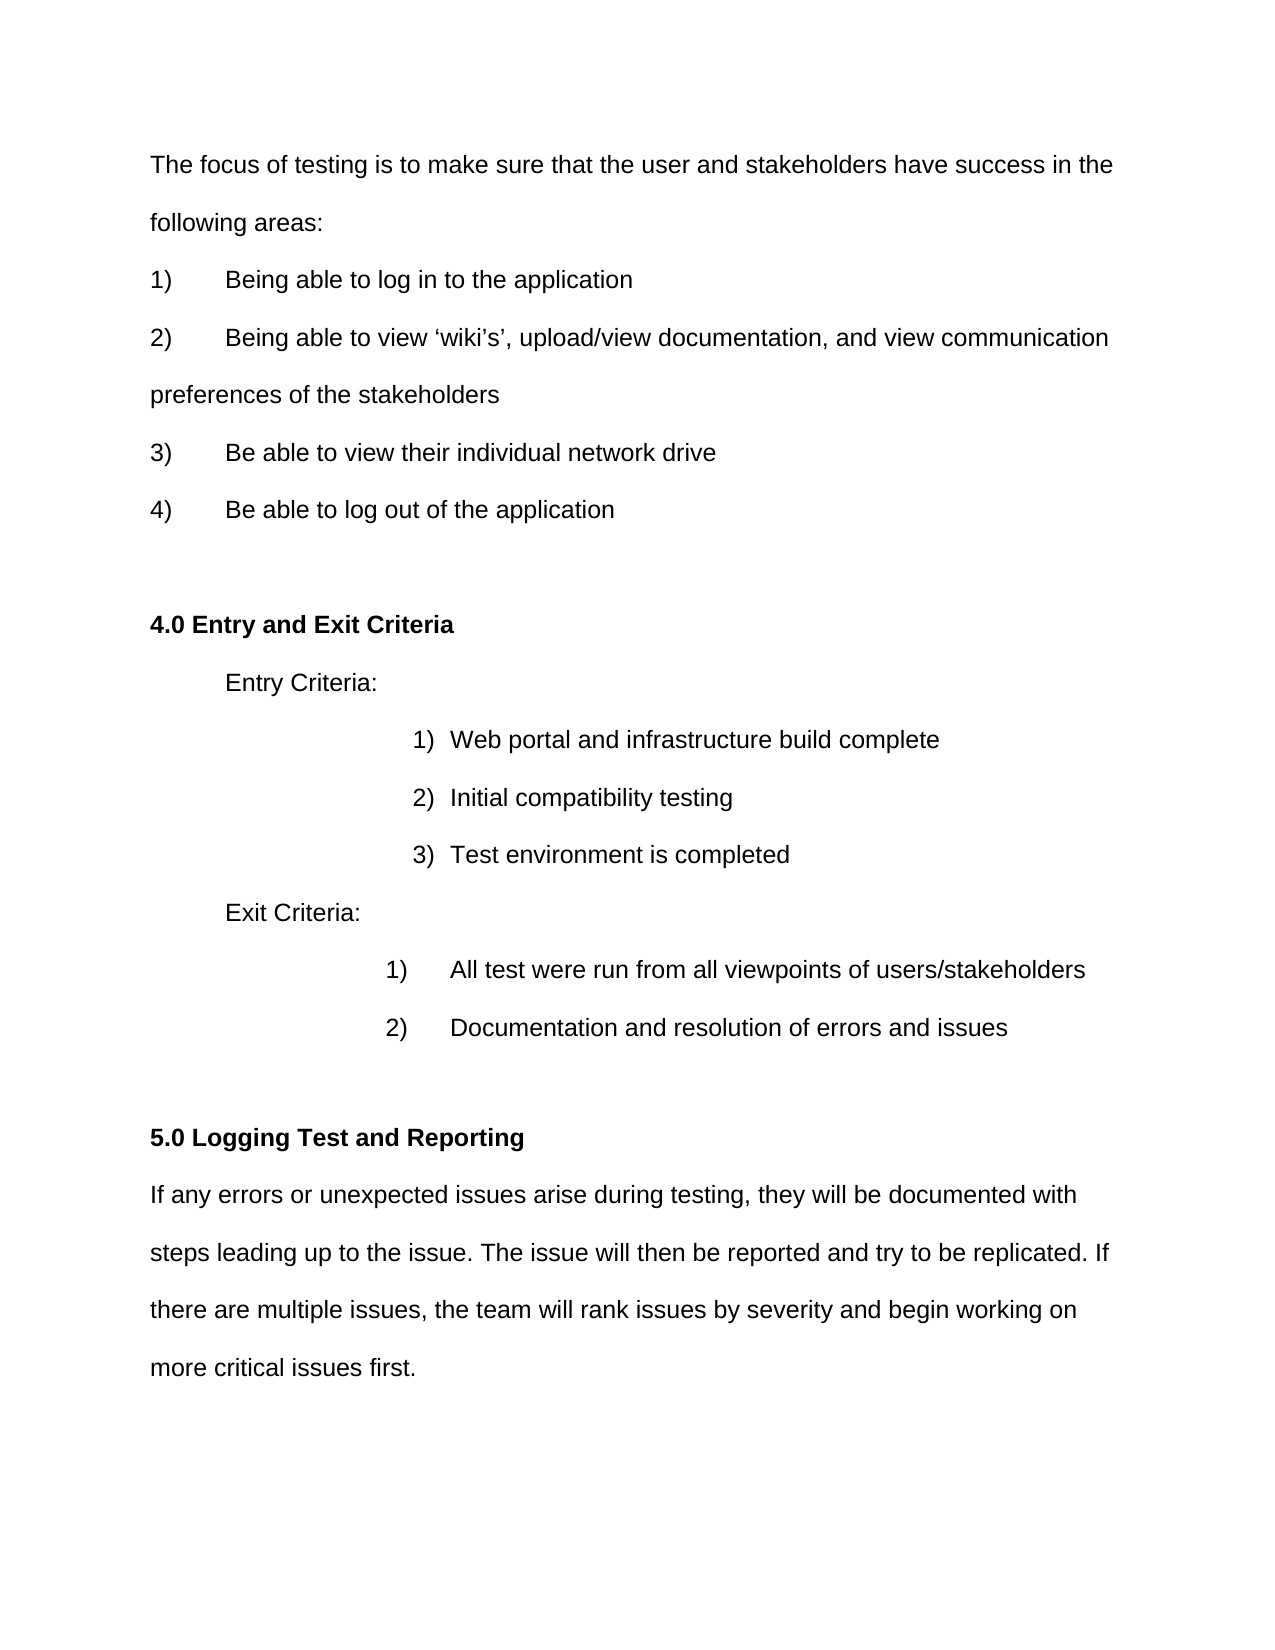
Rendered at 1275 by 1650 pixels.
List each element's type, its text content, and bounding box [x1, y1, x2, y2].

text 3) Be able to view their individual network drive [150, 437, 1125, 466]
text Entry Criteria: [150, 667, 1125, 696]
text 2) Documentation and resolution of errors and issues [385, 1012, 1125, 1041]
text 2) Initial compatibility testing [412, 782, 1125, 811]
text 5.0 Logging Test and Reporting [150, 1123, 1125, 1151]
text 4) Be able to log out of the application [150, 495, 1125, 524]
text If any errors or unexpected issues arise during testing, they will be documented with steps leading up to the issue. The issue will then be reported and try to be replicated. If there are multiple issues, the team will rank issues by severity and begin working on more critical issues first. [150, 1180, 1125, 1381]
text Exit Criteria: [225, 897, 1125, 926]
text 4.0 Entry and Exit Criteria [150, 610, 1125, 639]
text 1) Web portal and infrastructure build complete [412, 725, 1125, 754]
text 1) Being able to log in to the application [150, 265, 1125, 294]
text The focus of testing is to make sure that the user and stakeholders have success in the following areas: [150, 150, 1125, 236]
text 3) Test environment is completed [412, 840, 1125, 869]
text 2) Being able to view ‘wiki’s’, upload/view documentation, and view communication preferences of the stakeholders [150, 322, 1125, 409]
text 1) All test were run from all viewpoints of users/stakeholders [385, 955, 1125, 984]
